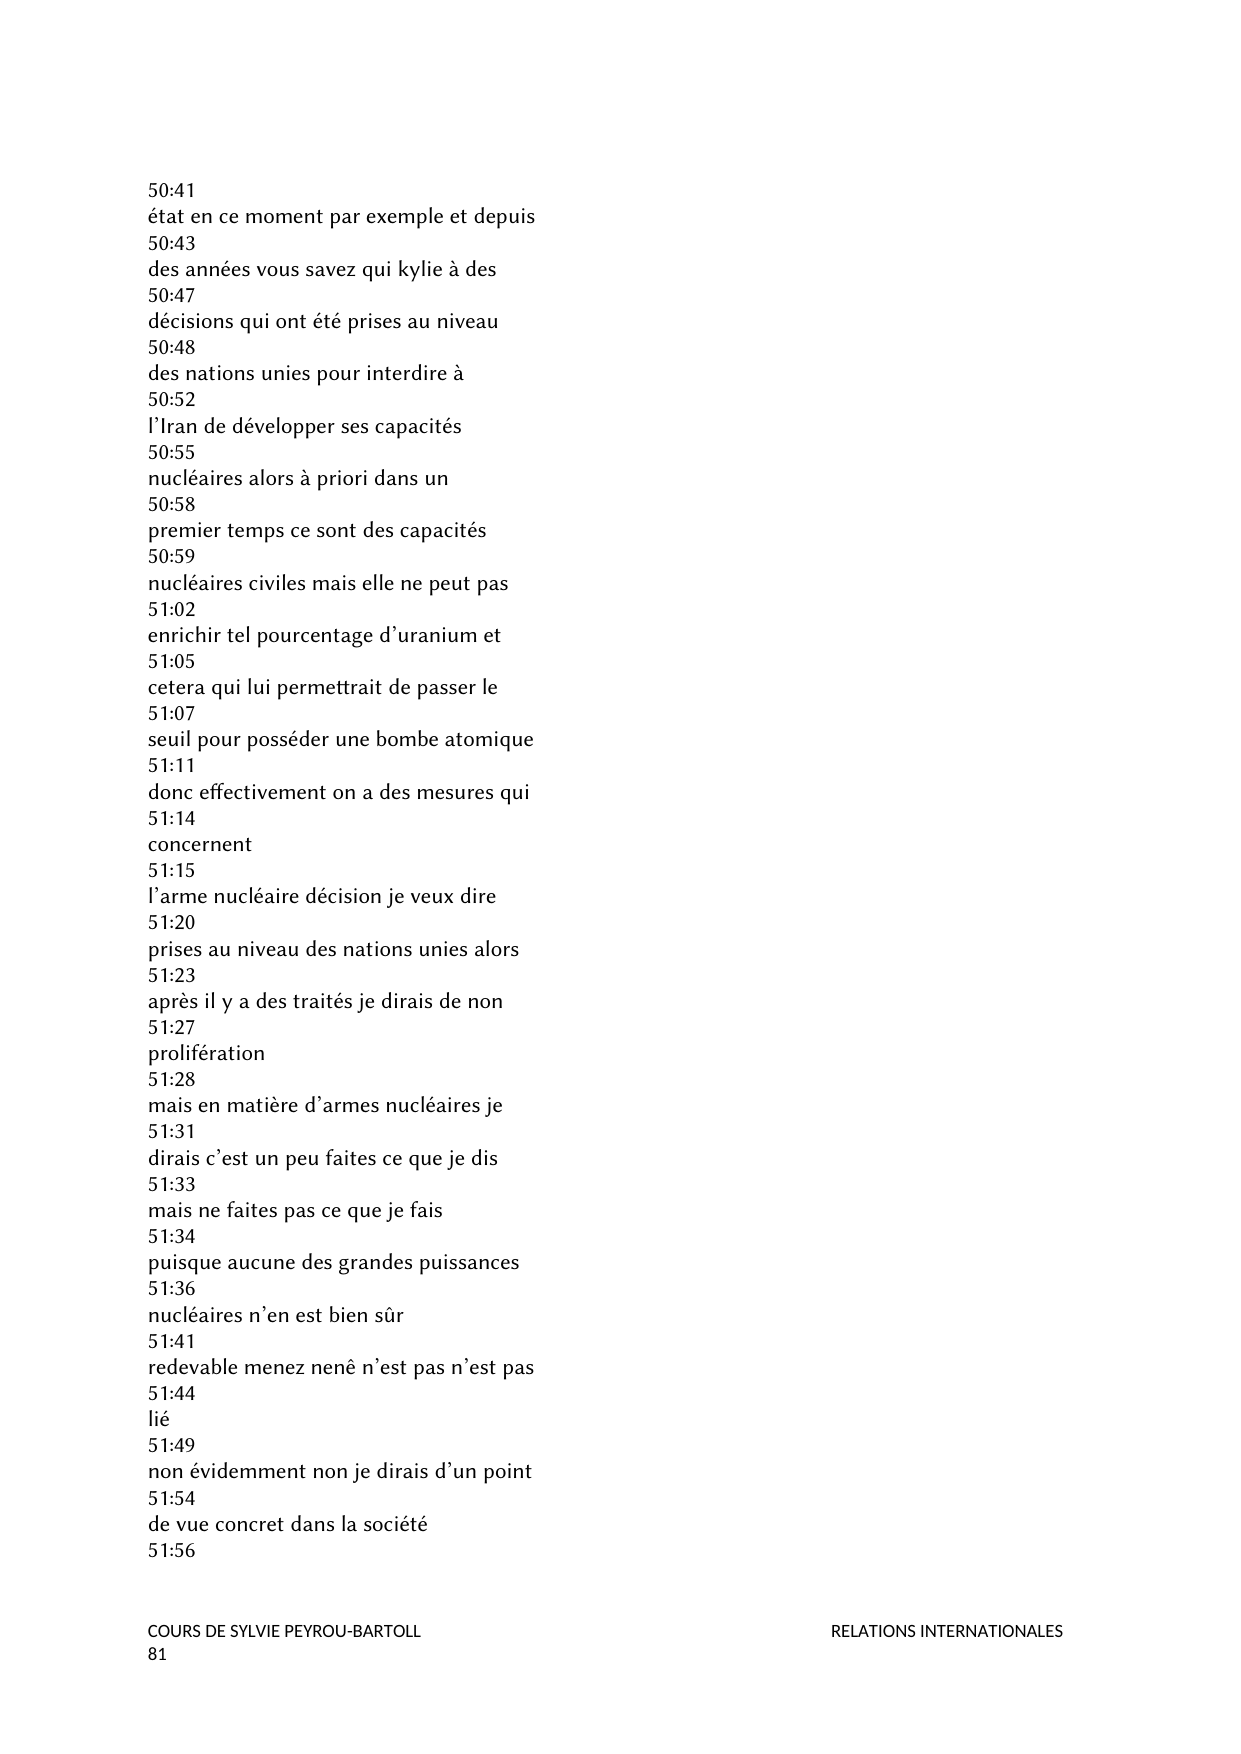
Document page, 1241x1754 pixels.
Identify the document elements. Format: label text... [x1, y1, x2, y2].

text 50:55 [148, 439, 1033, 465]
text 51:11 [148, 752, 1033, 778]
text 51:15 [148, 857, 1033, 883]
text seuil pour posséder une bombe atomique [148, 726, 1033, 752]
text 51:36 [148, 1275, 1033, 1301]
text 51:14 [148, 805, 1033, 831]
text des années vous savez qui kylie à des [148, 256, 1033, 282]
text nucléaires alors à priori dans un [148, 465, 1033, 491]
text 50:48 [148, 334, 1033, 360]
text 51:34 [148, 1223, 1033, 1249]
text 51:05 [148, 648, 1033, 674]
text l’Iran de développer ses capacités [148, 412, 1033, 439]
text l’arme nucléaire décision je veux dire [148, 883, 1033, 909]
text 51:56 [148, 1537, 1033, 1563]
text 51:49 [148, 1432, 1033, 1458]
text mais ne faites pas ce que je fais [148, 1197, 1033, 1223]
text 51:31 [148, 1118, 1033, 1144]
text 50:58 [148, 491, 1033, 517]
text redevable menez nenê n’est pas n’est pas [148, 1354, 1033, 1380]
text lié [148, 1406, 1033, 1432]
text prises au niveau des nations unies alors [148, 935, 1033, 962]
text 50:47 [148, 282, 1033, 308]
text décisions qui ont été prises au niveau [148, 308, 1033, 334]
text concernent [148, 831, 1033, 857]
text nucléaires n’en est bien sûr [148, 1301, 1033, 1328]
text 50:41 [148, 177, 1033, 203]
text 51:33 [148, 1171, 1033, 1197]
text mais en matière d’armes nucléaires je [148, 1092, 1033, 1118]
text 51:41 [148, 1328, 1033, 1354]
text 51:02 [148, 596, 1033, 622]
text nucléaires civiles mais elle ne peut pas [148, 569, 1033, 596]
text enrichir tel pourcentage d’uranium et [148, 622, 1033, 648]
text 51:28 [148, 1066, 1033, 1092]
text 51:20 [148, 909, 1033, 935]
text non évidemment non je dirais d’un point [148, 1458, 1033, 1484]
text cetera qui lui permettrait de passer le [148, 674, 1033, 700]
text 50:52 [148, 386, 1033, 412]
text 51:54 [148, 1484, 1033, 1511]
text de vue concret dans la société [148, 1511, 1033, 1537]
text donc effectivement on a des mesures qui [148, 778, 1033, 805]
text prolifération [148, 1040, 1033, 1066]
text dirais c’est un peu faites ce que je dis [148, 1144, 1033, 1171]
text 51:27 [148, 1014, 1033, 1040]
text des nations unies pour interdire à [148, 360, 1033, 386]
text après il y a des traités je dirais de non [148, 988, 1033, 1014]
text état en ce moment par exemple et depuis [148, 203, 1033, 229]
text 51:23 [148, 962, 1033, 988]
text premier temps ce sont des capacités [148, 517, 1033, 543]
text 51:07 [148, 700, 1033, 726]
text 50:43 [148, 229, 1033, 256]
text puisque aucune des grandes puissances [148, 1249, 1033, 1275]
text 51:44 [148, 1380, 1033, 1406]
text 50:59 [148, 543, 1033, 569]
